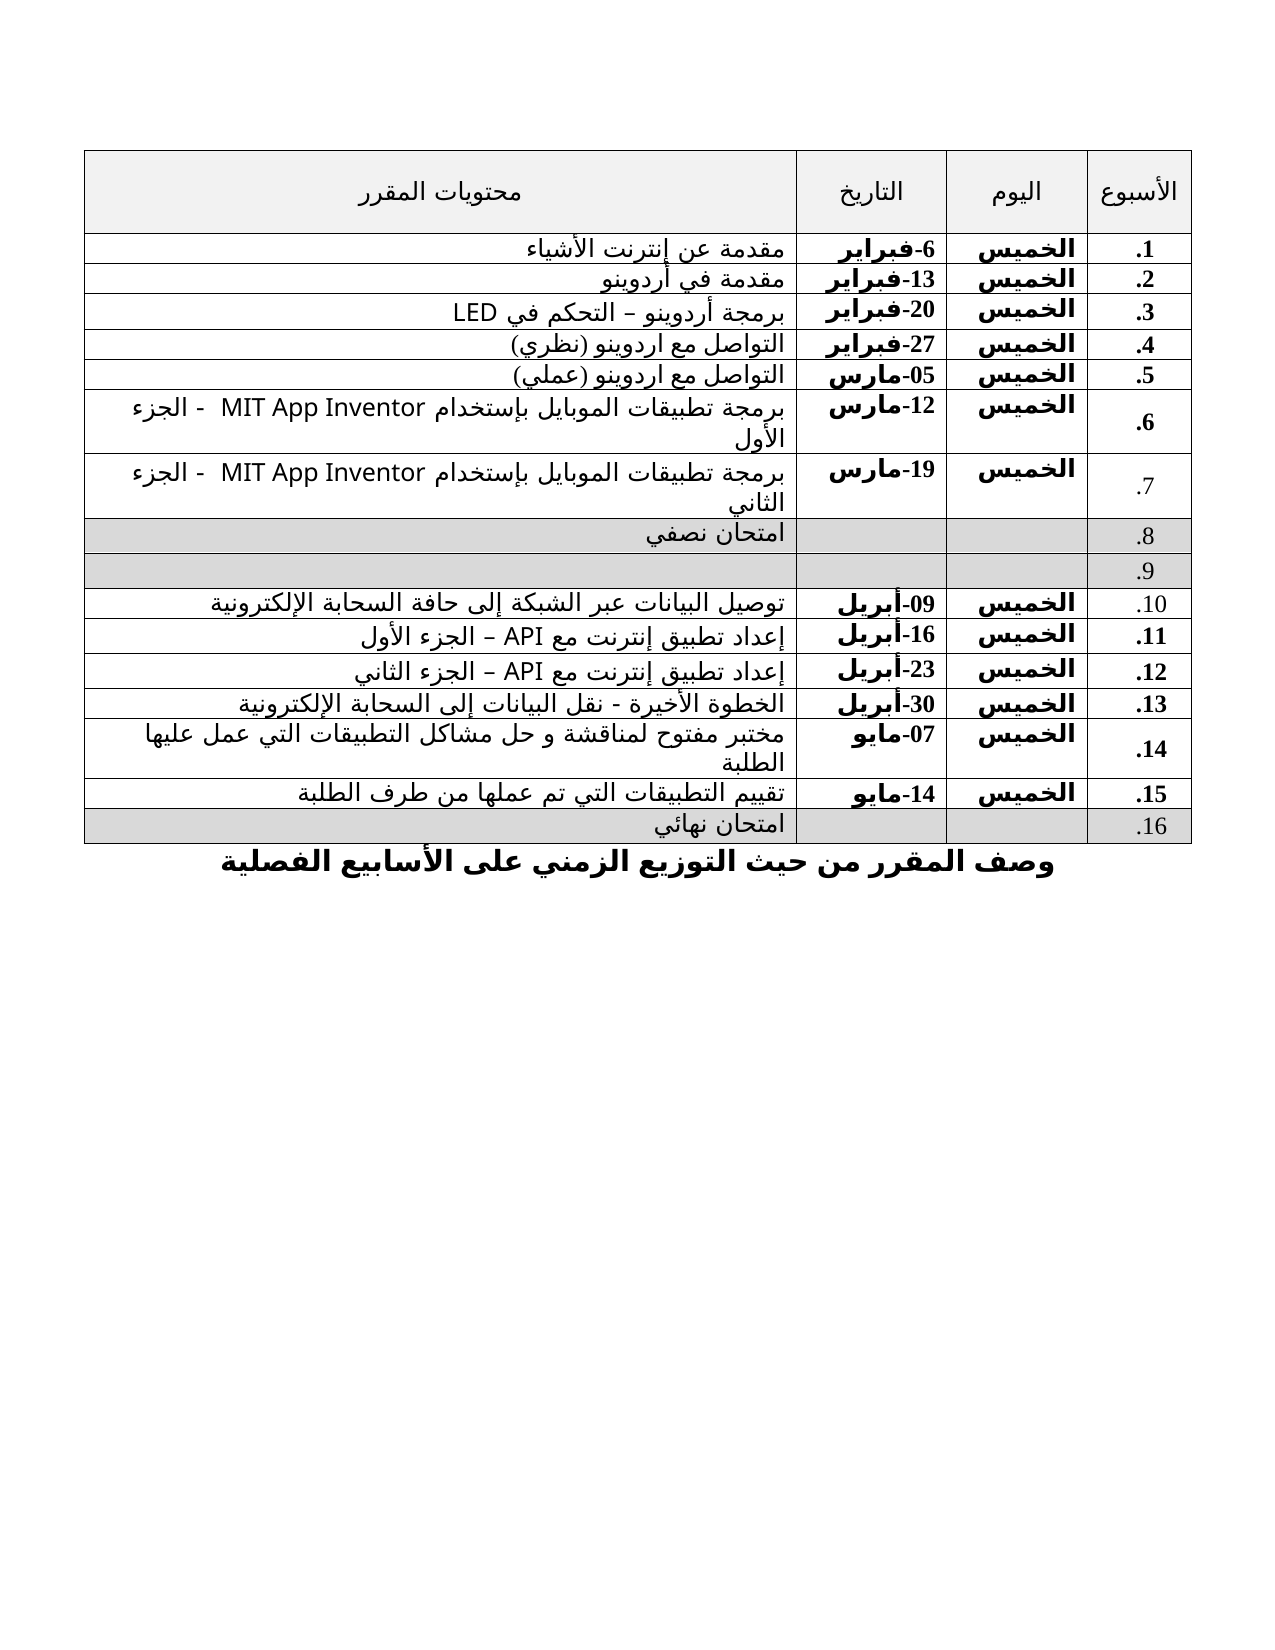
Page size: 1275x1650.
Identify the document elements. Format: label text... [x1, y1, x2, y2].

table_cell [947, 519, 1087, 552]
table_cell الخميس [947, 619, 1087, 653]
table_cell الخميس [947, 390, 1087, 453]
table_cell إعداد تطبيق إنترنت مع API – الجزء الأول [85, 619, 796, 653]
table_cell [1088, 390, 1191, 453]
table_cell 30-أبريل [797, 689, 946, 718]
table_cell 09-أبريل [797, 589, 946, 618]
table_cell [1088, 654, 1191, 688]
table_cell 23-أبريل [797, 654, 946, 688]
table_cell الخميس [947, 264, 1087, 293]
table_cell [85, 554, 796, 588]
table_cell امتحان نصفي [85, 519, 796, 552]
table_cell التواصل مع اردوينو (عملي) [85, 360, 796, 389]
table_cell الخميس [947, 689, 1087, 718]
table_cell 19-مارس [797, 454, 946, 517]
table_cell [1088, 589, 1191, 618]
table_cell [1088, 554, 1191, 588]
table_cell الخطوة الأخيرة - نقل البيانات إلى السحابة الإلكترونية [85, 689, 796, 718]
table_cell الخميس [947, 779, 1087, 808]
table_cell 07-مايو [797, 719, 946, 778]
table_cell 6-فبراير [797, 234, 946, 263]
table_cell [947, 554, 1087, 588]
table_header اليوم [947, 151, 1087, 233]
table_cell برمجة تطبيقات الموبايل بإستخدام MIT App Inventor - الجزء الثاني [85, 454, 796, 517]
table_cell امتحان نهائي [85, 809, 796, 843]
table_header الأسبوع [1088, 151, 1191, 233]
table_cell الخميس [947, 589, 1087, 618]
table_cell [797, 554, 946, 588]
table_cell [797, 519, 946, 552]
table_cell [797, 809, 946, 843]
table_cell الخميس [947, 330, 1087, 359]
table_header التاريخ [797, 151, 946, 233]
table_cell الخميس [947, 454, 1087, 517]
table_cell [1088, 689, 1191, 718]
table_cell 20-فبراير [797, 294, 946, 328]
table_cell 27-فبراير [797, 330, 946, 359]
table_cell الخميس [947, 719, 1087, 778]
table_header محتويات المقرر [85, 151, 796, 233]
table_cell الخميس [947, 360, 1087, 389]
table_cell [1088, 264, 1191, 293]
table_cell الخميس [947, 294, 1087, 328]
table_cell مقدمة عن إنترنت الأشياء [85, 234, 796, 263]
table_cell برمجة أردوينو – التحكم في LED [85, 294, 796, 328]
table_cell [1088, 619, 1191, 653]
table_cell توصيل البيانات عبر الشبكة إلى حافة السحابة الإلكترونية [85, 589, 796, 618]
table_cell تقييم التطبيقات التي تم عملها من طرف الطلبة [85, 779, 796, 808]
table_cell الخميس [947, 234, 1087, 263]
table_cell [1088, 719, 1191, 778]
text وصف المقرر من حيث التوزيع الزمني على الأسابيع الفصلية [150, 844, 1125, 877]
table_cell 05-مارس [797, 360, 946, 389]
table_cell [1088, 454, 1191, 517]
table_cell [1088, 360, 1191, 389]
table_cell مختبر مفتوح لمناقشة و حل مشاكل التطبيقات التي عمل عليها الطلبة [85, 719, 796, 778]
table_cell برمجة تطبيقات الموبايل بإستخدام MIT App Inventor - الجزء الأول [85, 390, 796, 453]
table_cell [1088, 234, 1191, 263]
table_cell مقدمة في أردوينو [85, 264, 796, 293]
table_cell إعداد تطبيق إنترنت مع API – الجزء الثاني [85, 654, 796, 688]
table_cell [1088, 294, 1191, 328]
table_cell التواصل مع اردوينو (نظري) [85, 330, 796, 359]
table_cell [947, 809, 1087, 843]
table_cell الخميس [947, 654, 1087, 688]
table_cell [1088, 330, 1191, 359]
table_cell [1088, 809, 1191, 843]
table_cell [1088, 519, 1191, 552]
table_cell 14-مايو [797, 779, 946, 808]
table_cell 16-أبريل [797, 619, 946, 653]
table_cell 13-فبراير [797, 264, 946, 293]
table_cell [1088, 779, 1191, 808]
table_cell 12-مارس [797, 390, 946, 453]
